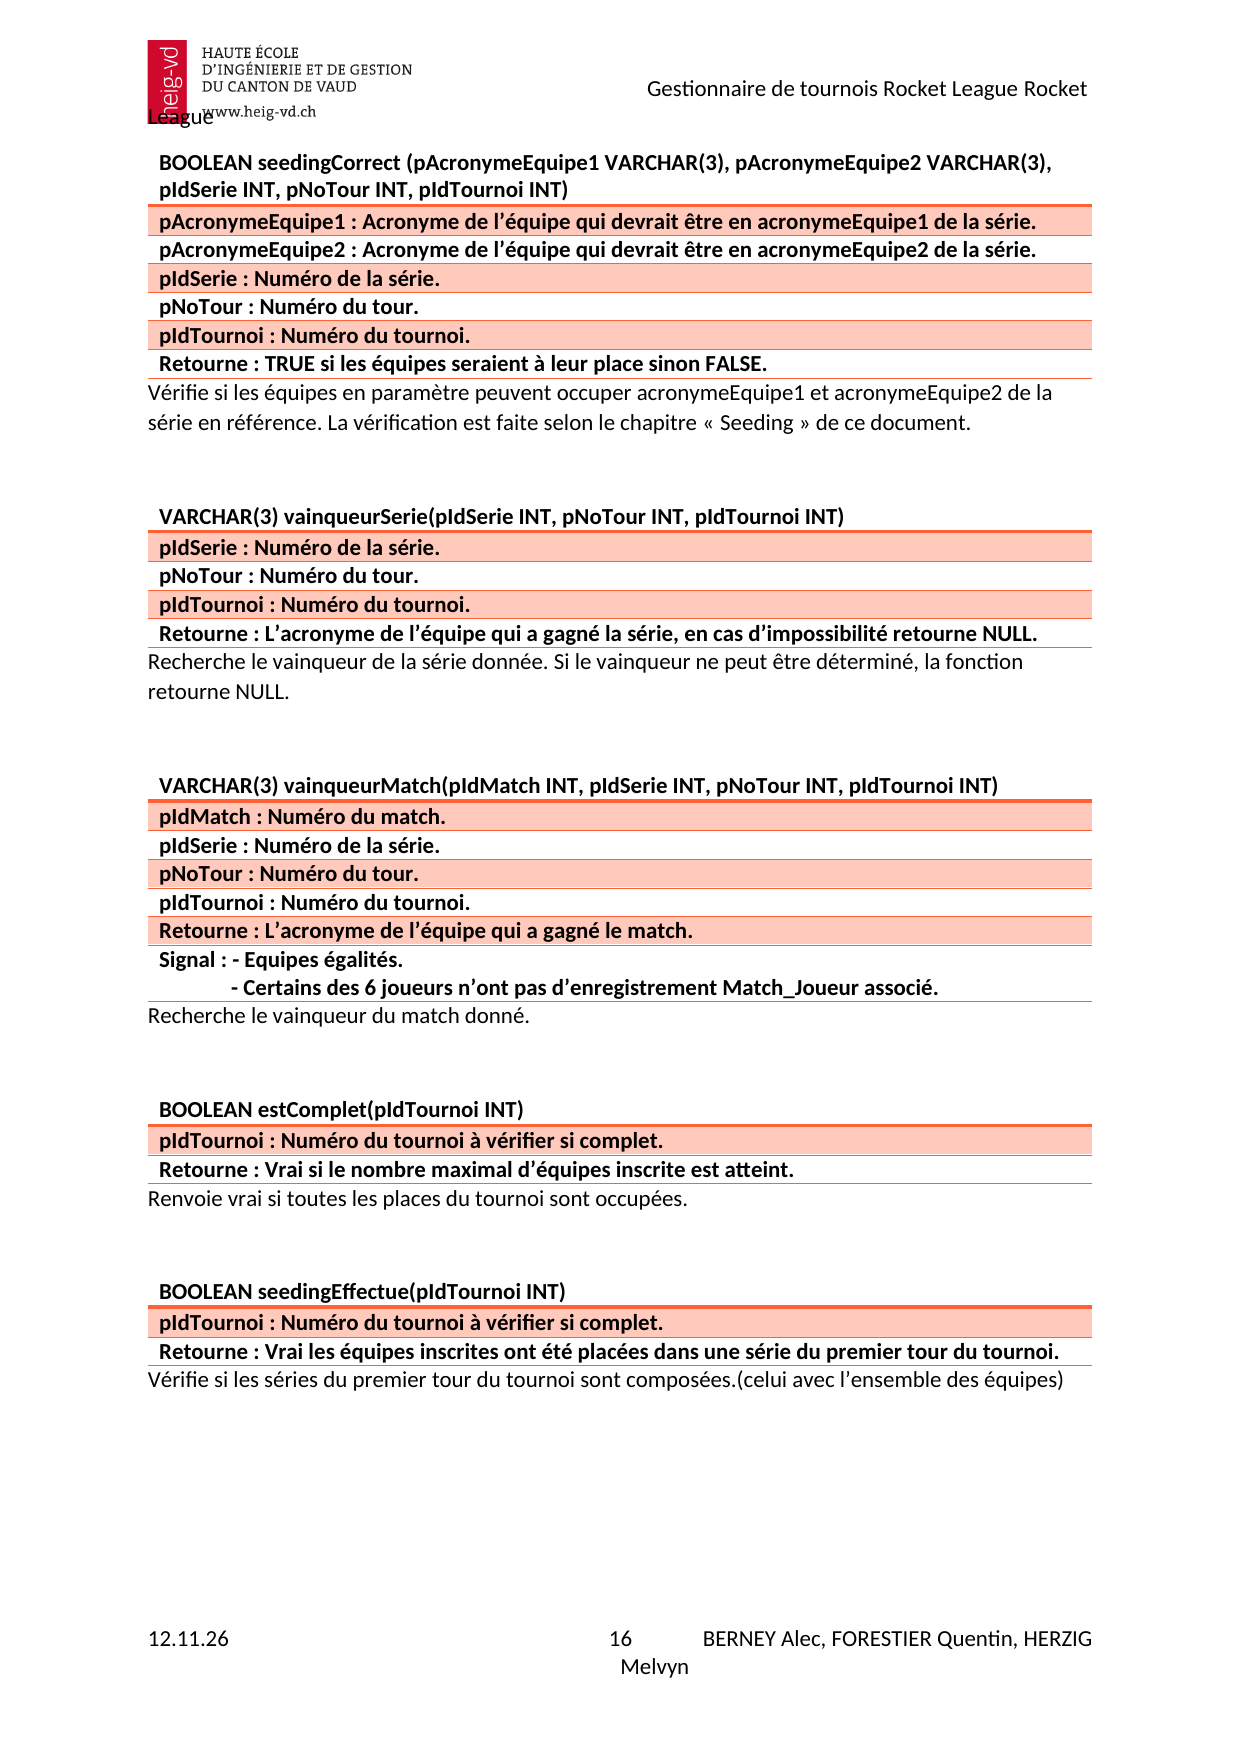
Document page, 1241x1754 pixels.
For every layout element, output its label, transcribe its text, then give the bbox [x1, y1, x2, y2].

text Recherche le vainqueur du match donné. [148, 1002, 1093, 1030]
table_cell Retourne : TRUE si les équipes seraient à leur place sinon FALSE. [148, 350, 1092, 377]
table_cell Retourne : L’acronyme de l’équipe qui a gagné la série, en cas d’impossibilité retourne NULL. [148, 619, 1092, 647]
table_cell Signal : - Equipes égalités. - Certains des 6 joueurs n’ont pas d’enregistrement Match_Joueur associé. [148, 946, 1092, 1001]
table_cell pIdTournoi : Numéro du tournoi. [148, 591, 1092, 618]
text Vérifie si les équipes en paramètre peuvent occuper acronymeEquipe1 et acronymeEquipe2 de la série en référence. La vérification est faite selon le chapitre « Seeding » de ce document. [148, 378, 1093, 436]
picture [147, 40, 412, 124]
table_cell Retourne : L’acronyme de l’équipe qui a gagné le match. [148, 917, 1092, 944]
table_cell pNoTour : Numéro du tour. [148, 562, 1092, 590]
table_header BOOLEAN seedingCorrect (pAcronymeEquipe1 VARCHAR(3), pAcronymeEquipe2 VARCHAR(3), pIdSerie INT, pNoTour INT, pIdTournoi INT) [148, 148, 1092, 204]
table_cell Retourne : Vrai si le nombre maximal d’équipes inscrite est atteint. [148, 1156, 1092, 1183]
table_header BOOLEAN estComplet(pIdTournoi INT) [148, 1095, 1092, 1123]
table_cell pIdSerie : Numéro de la série. [148, 533, 1092, 561]
table_header VARCHAR(3) vainqueurMatch(pIdMatch INT, pIdSerie INT, pNoTour INT, pIdTournoi INT) [148, 771, 1092, 799]
table_cell pIdSerie : Numéro de la série. [148, 264, 1092, 292]
table_cell pIdTournoi : Numéro du tournoi à vérifier si complet. [148, 1309, 1092, 1337]
table_cell pIdSerie : Numéro de la série. [148, 831, 1092, 859]
table_header BOOLEAN seedingEffectue(pIdTournoi INT) [148, 1278, 1092, 1305]
table_cell Retourne : Vrai les équipes inscrites ont été placées dans une série du premier tour du tournoi. [148, 1338, 1092, 1365]
table_cell pNoTour : Numéro du tour. [148, 293, 1092, 320]
table_header VARCHAR(3) vainqueurSerie(pIdSerie INT, pNoTour INT, pIdTournoi INT) [148, 502, 1092, 530]
table_cell pAcronymeEquipe2 : Acronyme de l’équipe qui devrait être en acronymeEquipe2 de la série. [148, 236, 1092, 263]
table_cell pNoTour : Numéro du tour. [148, 860, 1092, 887]
table_cell pAcronymeEquipe1 : Acronyme de l’équipe qui devrait être en acronymeEquipe1 de la série. [148, 207, 1092, 235]
table_cell pIdTournoi : Numéro du tournoi. [148, 889, 1092, 916]
text Recherche le vainqueur de la série donnée. Si le vainqueur ne peut être déterminé, la fonction retourne NULL. [148, 647, 1093, 706]
table_cell pIdTournoi : Numéro du tournoi à vérifier si complet. [148, 1127, 1092, 1154]
text Renvoie vrai si toutes les places du tournoi sont occupées. [148, 1184, 1093, 1212]
text Vérifie si les séries du premier tour du tournoi sont composées.(celui avec l’ensemble des équipes) [148, 1366, 1093, 1394]
table_cell pIdMatch : Numéro du match. [148, 803, 1092, 830]
table_cell pIdTournoi : Numéro du tournoi. [148, 321, 1092, 349]
